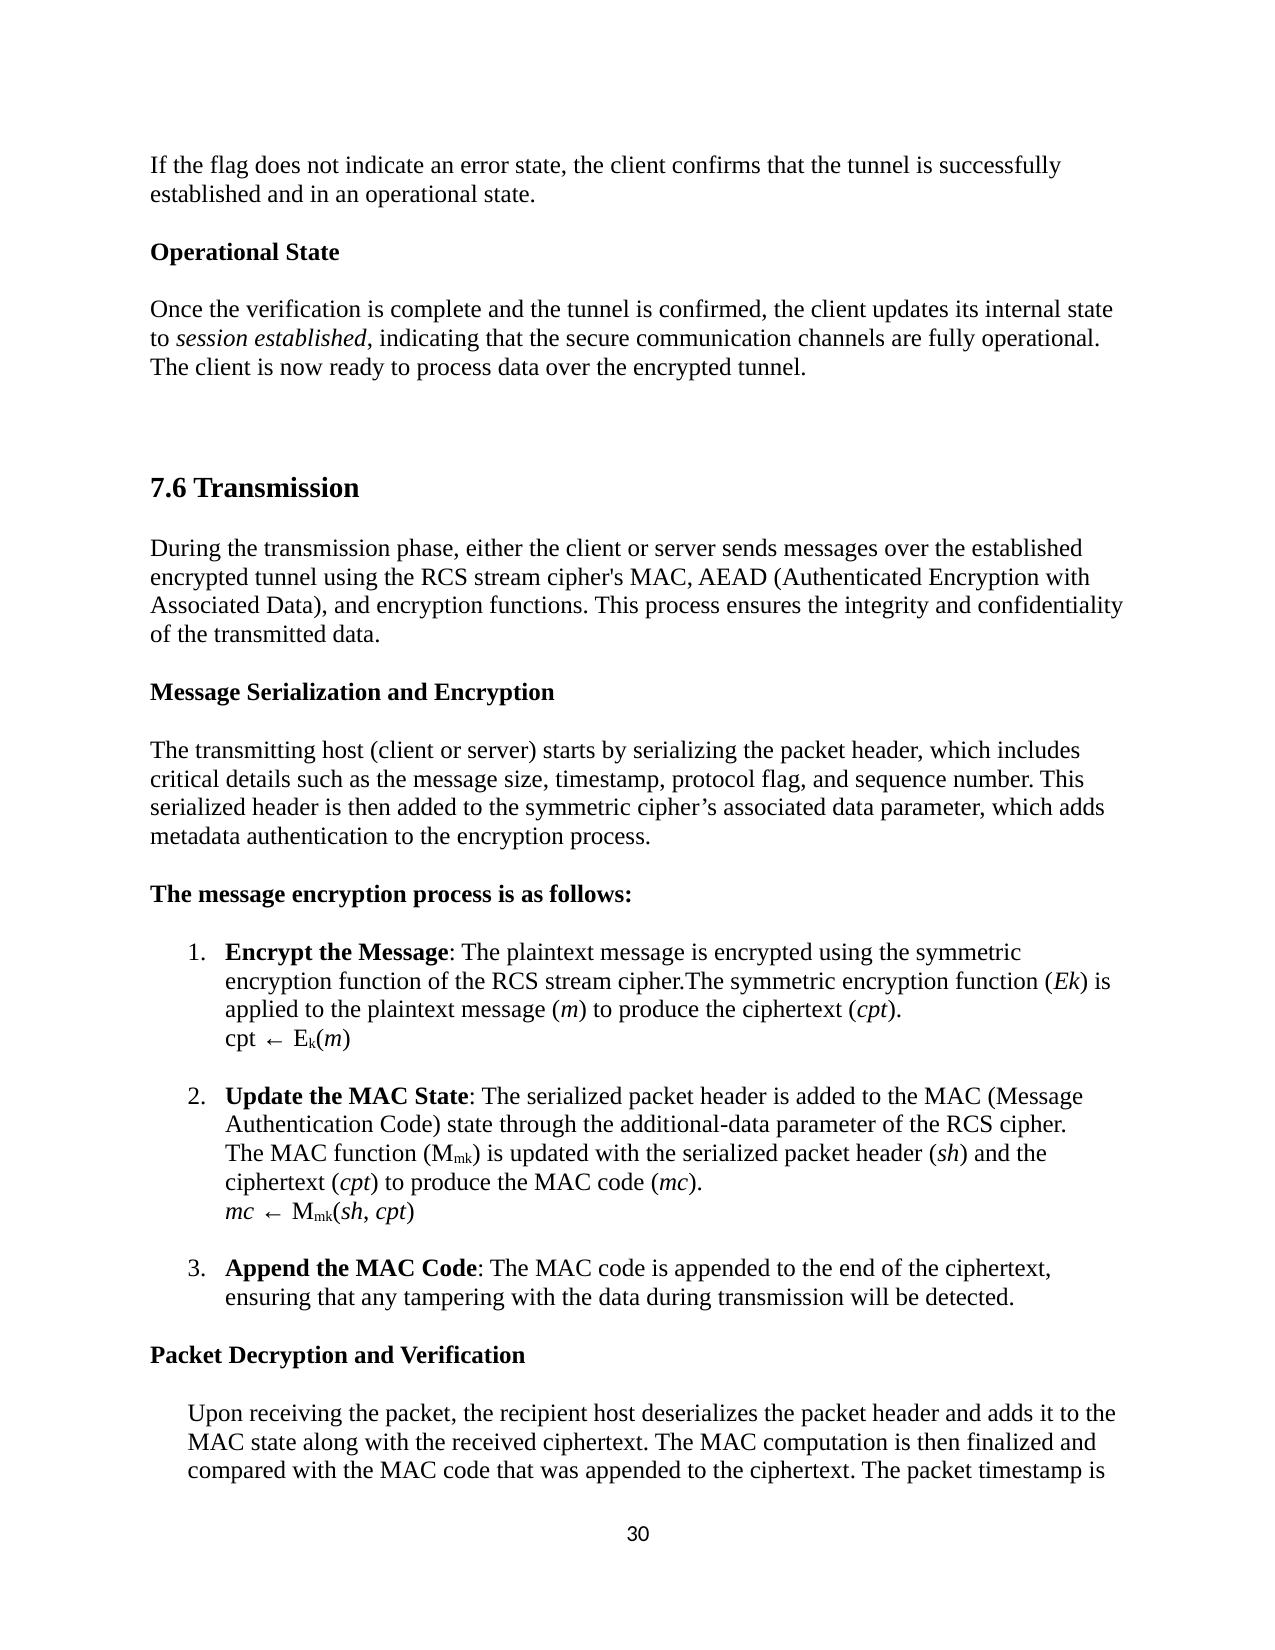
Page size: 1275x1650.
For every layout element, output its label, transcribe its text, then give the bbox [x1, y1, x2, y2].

list Append the MAC Code: The MAC code is appended to the end of the ciphertext, ensuring that any tampering with the data during transmission will be detected. [187, 1253, 1125, 1311]
text mc ← Mmk(sh, cpt) [225, 1196, 1125, 1224]
list Encrypt the Message: The plaintext message is encrypted using the symmetric encryption function of the RCS stream cipher.The symmetric encryption function (Ek) is applied to the plaintext message (m) to produce the ciphertext (cpt). [187, 937, 1125, 1023]
text The transmitting host (client or server) starts by serializing the packet header, which includes critical details such as the message size, timestamp, protocol flag, and sequence number. This serialized header is then added to the symmetric cipher’s associated data parameter, which adds metadata authentication to the encryption process. [150, 735, 1125, 850]
text The message encryption process is as follows: [150, 879, 1125, 908]
text Message Serialization and Encryption [150, 677, 1125, 706]
text Once the verification is complete and the tunnel is confirmed, the client updates its internal state to session established, indicating that the secure communication channels are fully operational. The client is now ready to process data over the encrypted tunnel. [150, 294, 1125, 381]
text If the flag does not indicate an error state, the client confirms that the tunnel is successfully established and in an operational state. [150, 150, 1125, 207]
text Operational State [150, 237, 1125, 265]
text During the transmission phase, either the client or server sends messages over the established encrypted tunnel using the RCS stream cipher's MAC, AEAD (Authenticated Encryption with Associated Data), and encryption functions. This process ensures the integrity and confidentiality of the transmitted data. [150, 533, 1125, 648]
list Update the MAC State: The serialized packet header is added to the MAC (Message Authentication Code) state through the additional-data parameter of the RCS cipher. [187, 1081, 1125, 1138]
text cpt ← Ek(m) [150, 1023, 1125, 1052]
text The MAC function (Mmk) is updated with the serialized packet header (sh) and the ciphertext (cpt) to produce the MAC code (mc). [225, 1138, 1125, 1196]
text Packet Decryption and Verification [150, 1340, 1125, 1369]
text 7.6 Transmission [150, 470, 1125, 504]
